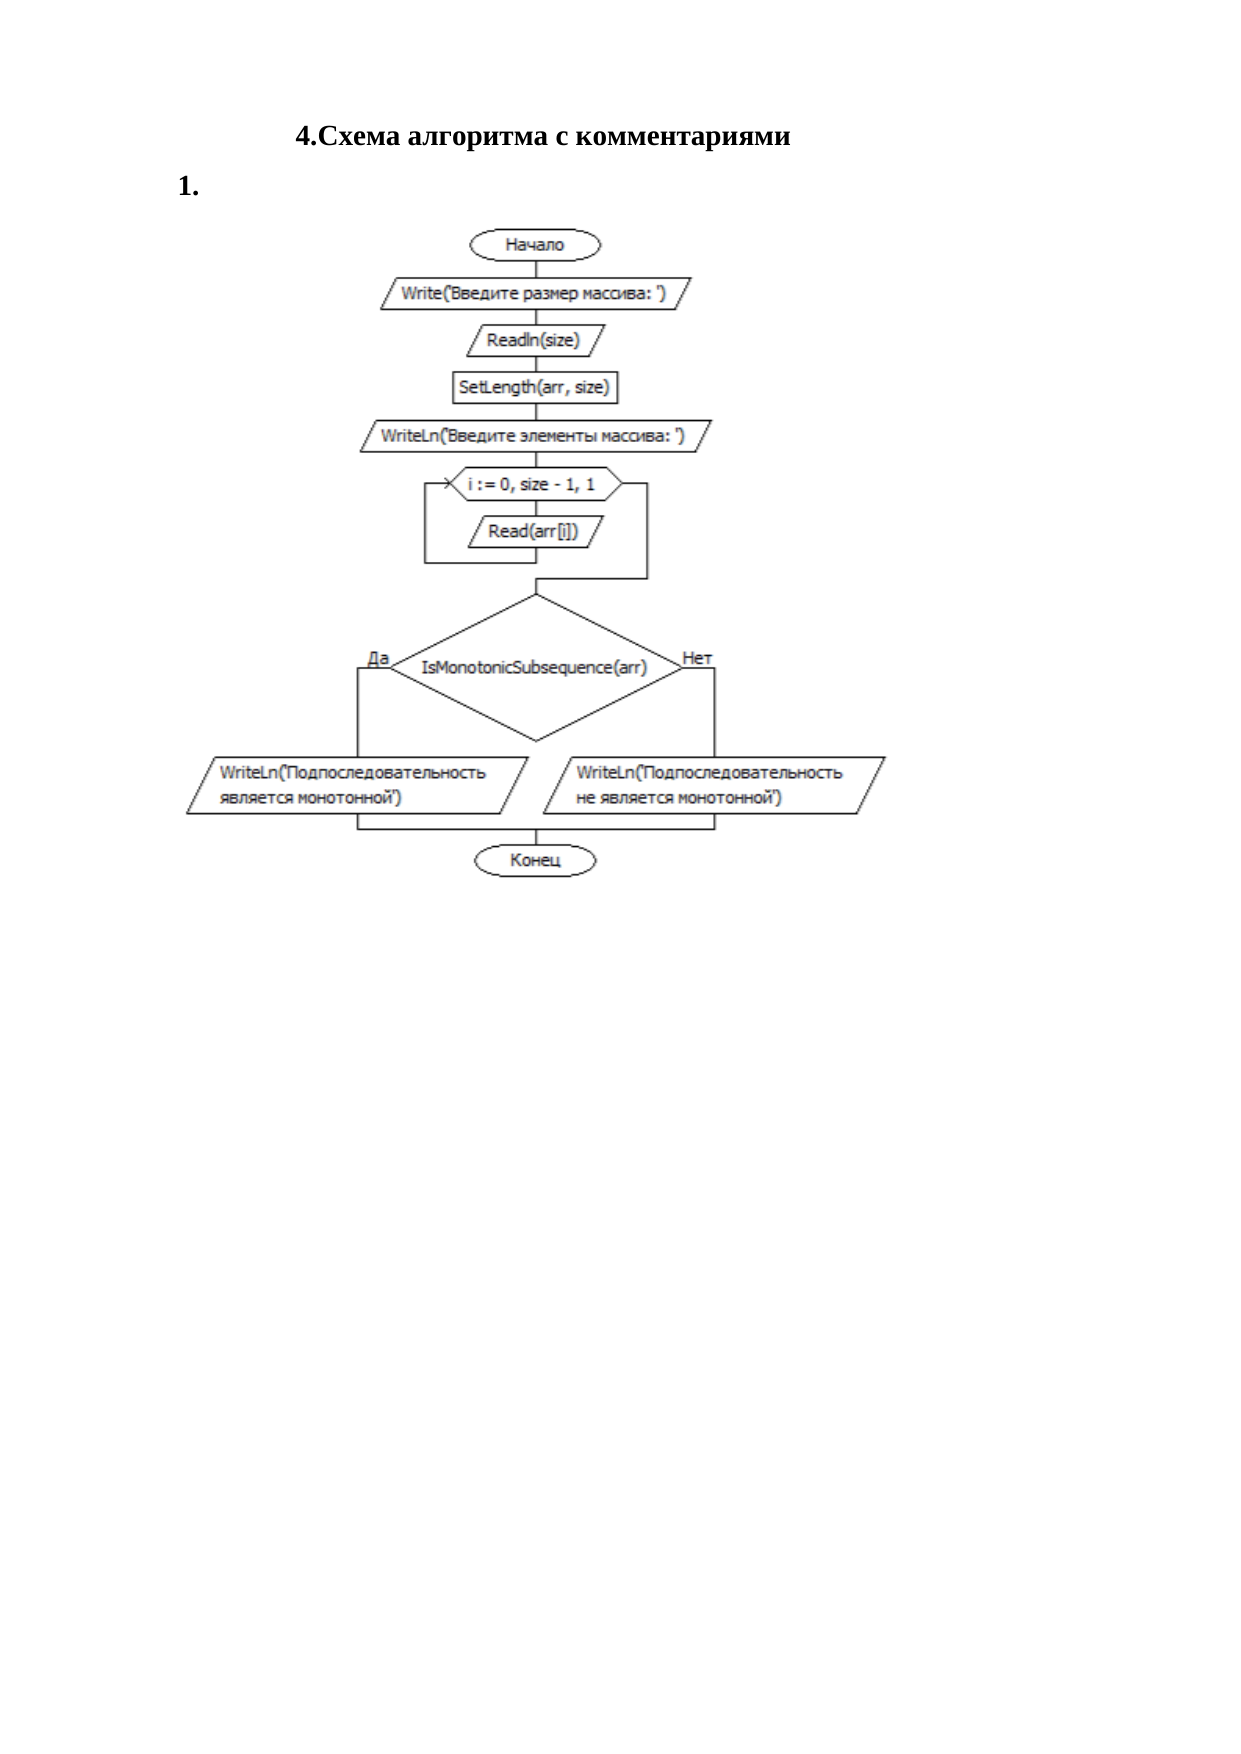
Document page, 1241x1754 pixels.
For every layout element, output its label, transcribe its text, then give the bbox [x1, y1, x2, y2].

text 4.Схема алгоритма с комментариями [177, 118, 1152, 152]
picture [177, 218, 960, 904]
text 1. [177, 168, 1152, 202]
